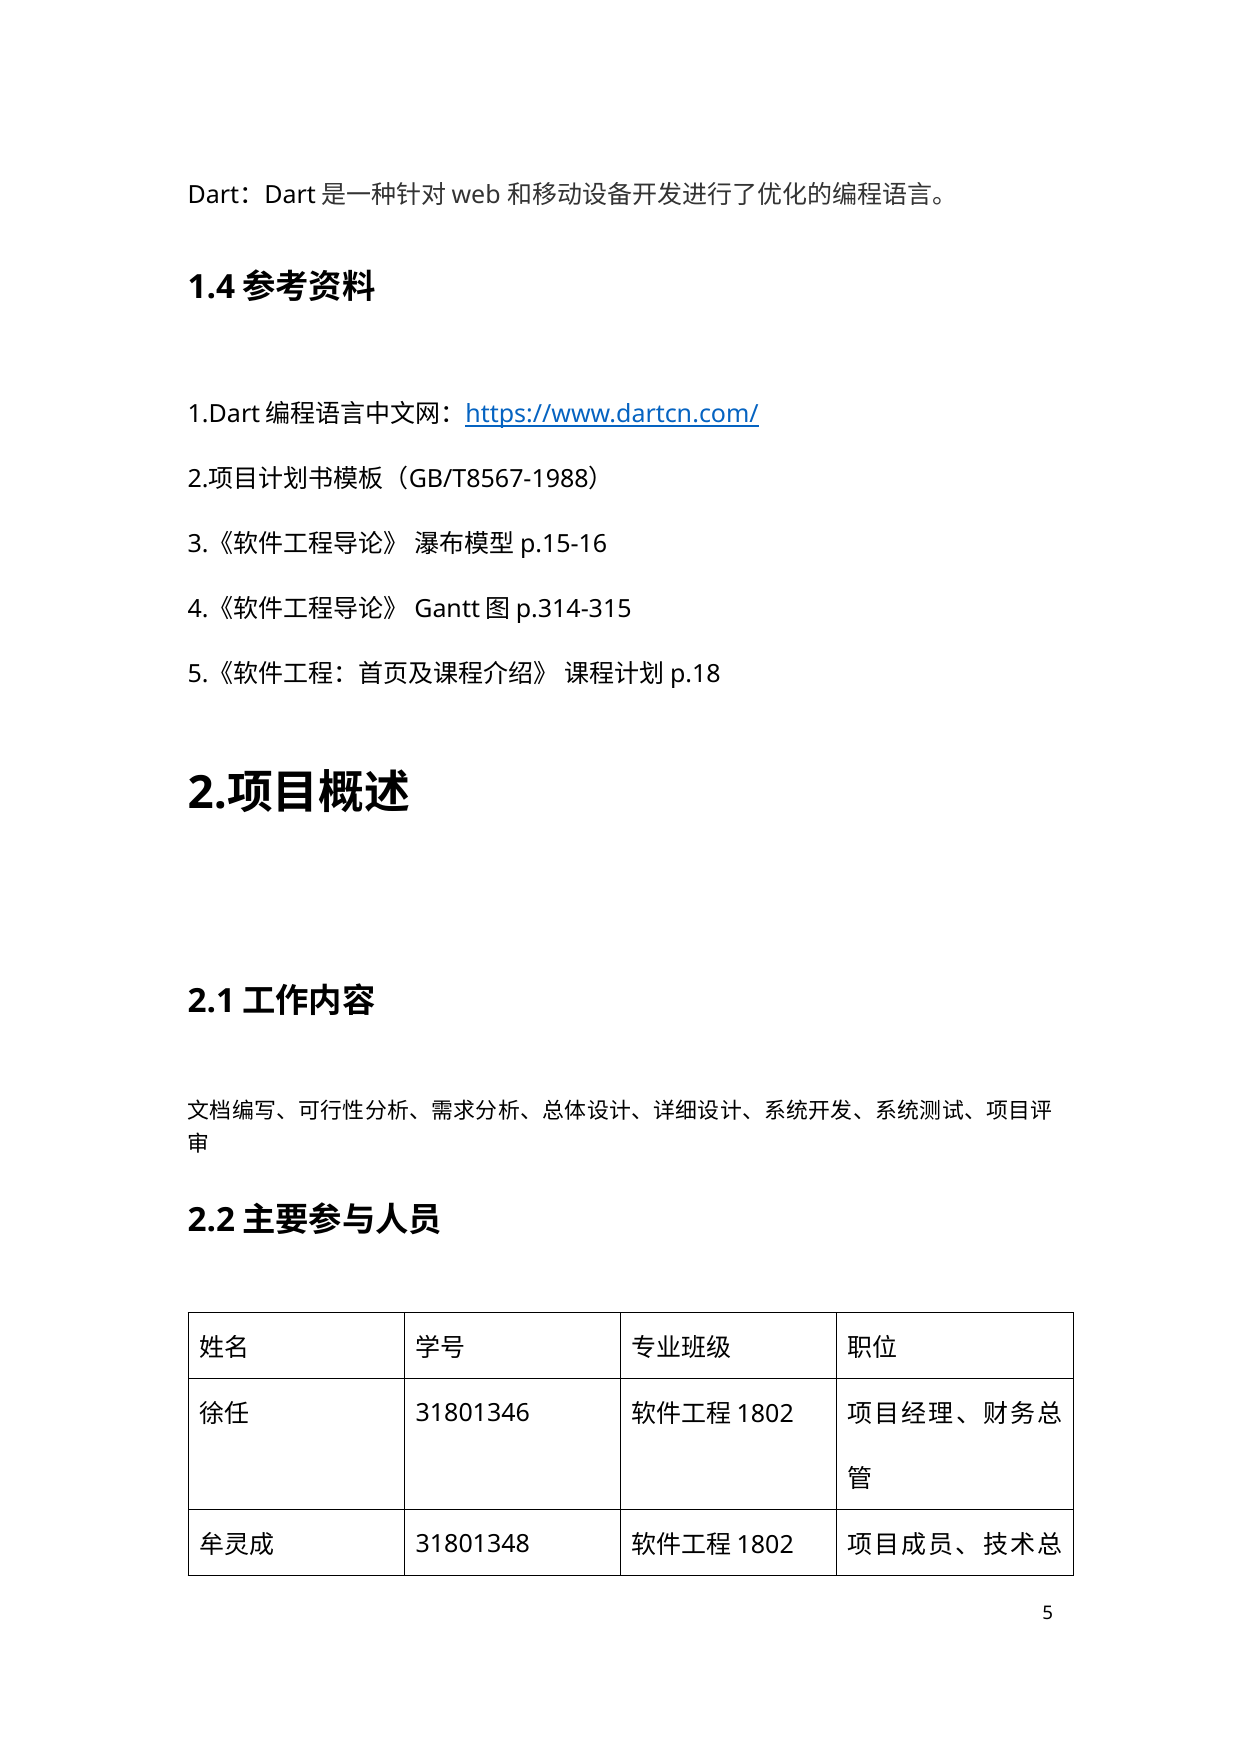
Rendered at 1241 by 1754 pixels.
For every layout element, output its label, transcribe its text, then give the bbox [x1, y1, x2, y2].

text Dart：Dart是一种针对 web 和移动设备开发进行了优化的编程语言。 [187, 160, 1053, 225]
text 4.《软件工程导论》 Gantt图 p.314-315 [187, 574, 1053, 639]
table_cell 徐任 [189, 1379, 404, 1509]
subtitle 2.项目概述 [187, 740, 1053, 837]
table_header 职位 [837, 1313, 1073, 1378]
table_cell 31801346 [405, 1379, 620, 1509]
table_cell 软件工程1802 [621, 1510, 836, 1575]
table_cell 31801348 [405, 1510, 620, 1575]
table_header 姓名 [189, 1313, 404, 1378]
subtitle 1.4参考资料 [187, 252, 1053, 317]
subtitle 2.2主要参与人员 [187, 1185, 1053, 1250]
text 5.《软件工程：首页及课程介绍》 课程计划 p.18 [187, 639, 1053, 704]
table_cell 软件工程1802 [621, 1379, 836, 1509]
table_header 学号 [405, 1313, 620, 1378]
text 1.Dart编程语言中文网：https://www.dartcn.com/ [187, 379, 1053, 444]
text 文档编写、可行性分析、需求分析、总体设计、详细设计、系统开发、系统测试、项目评审 [187, 1093, 1053, 1158]
table_cell 牟灵成 [189, 1510, 404, 1575]
table_header 专业班级 [621, 1313, 836, 1378]
subtitle 2.1工作内容 [187, 965, 1053, 1030]
text 2.项目计划书模板（GB/T8567-1988） [187, 444, 1053, 509]
table_cell 项目经理、财务总管 [837, 1379, 1073, 1509]
table_cell 项目成员、技术总管 [837, 1510, 1073, 1575]
text 3.《软件工程导论》 瀑布模型 p.15-16 [187, 509, 1053, 574]
